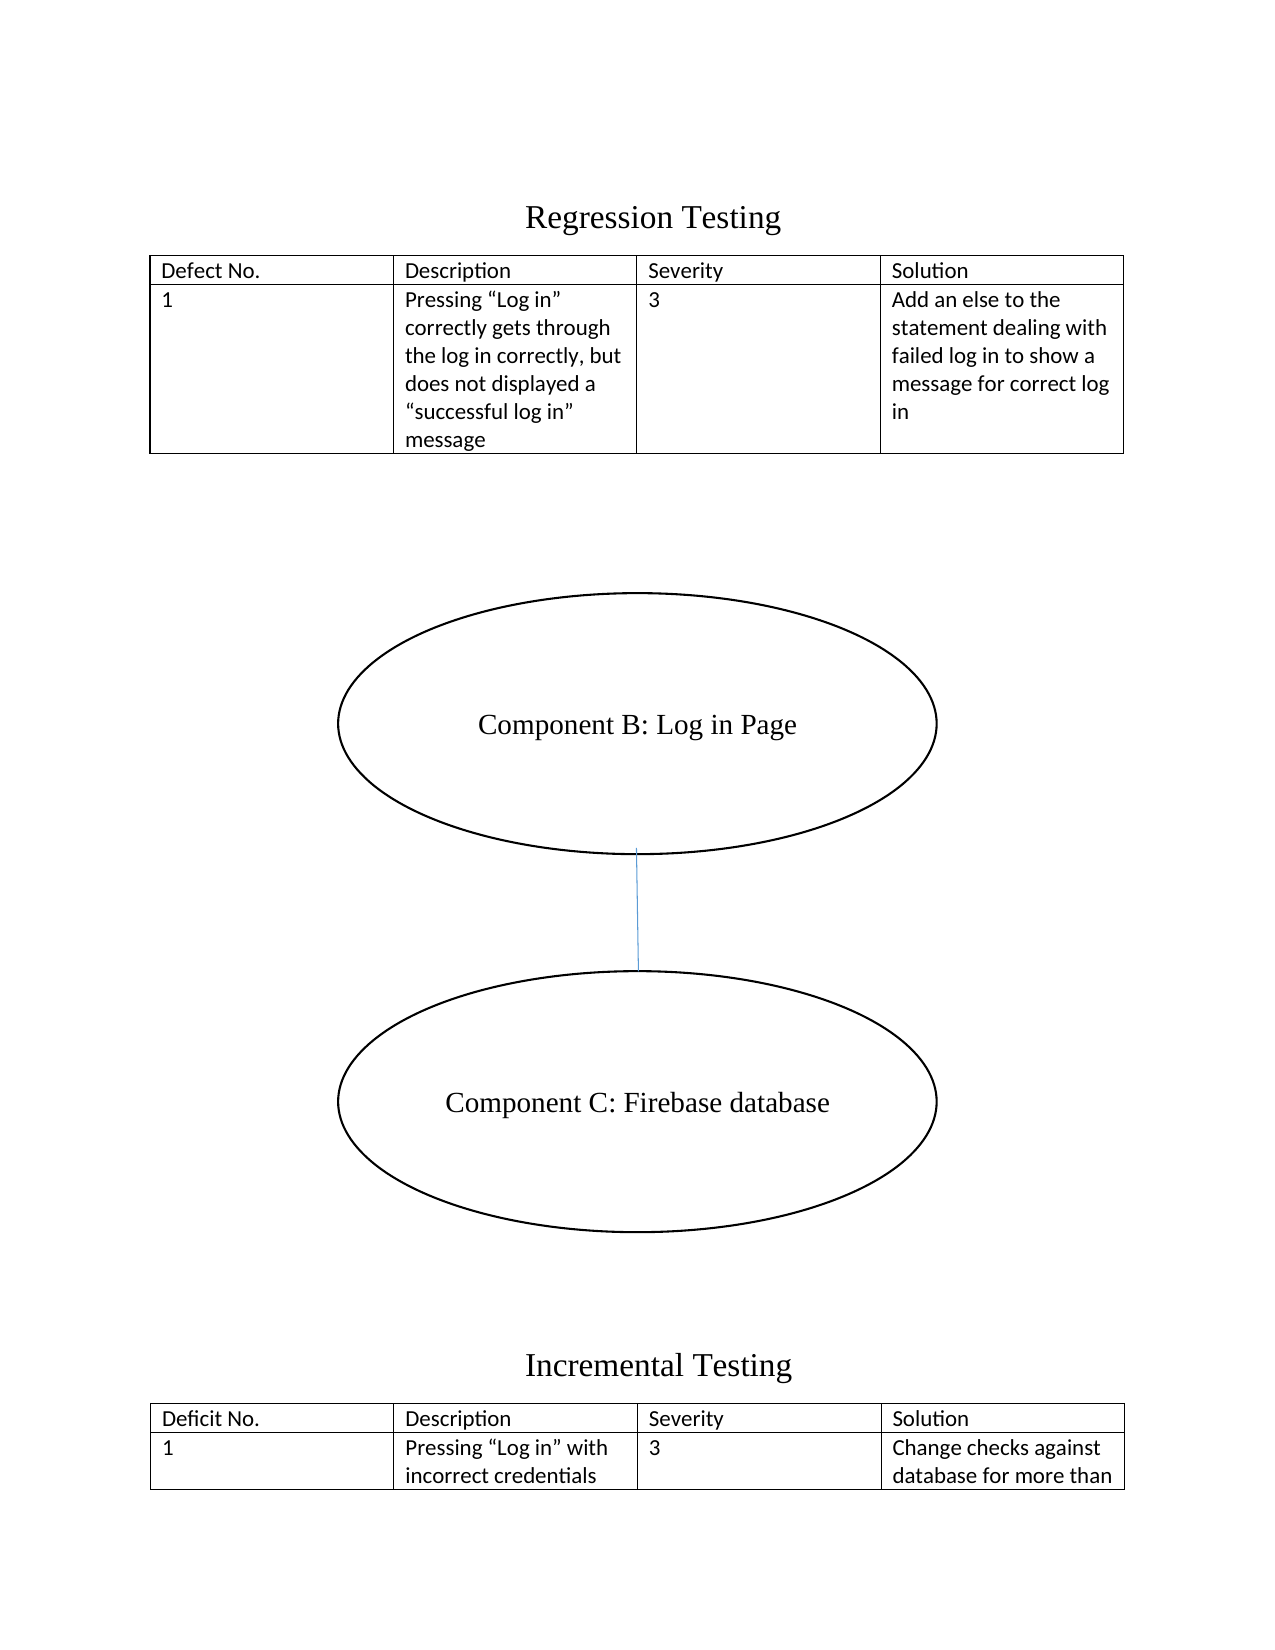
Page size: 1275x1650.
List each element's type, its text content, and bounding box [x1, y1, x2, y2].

table_header Description [394, 256, 636, 284]
table_header Severity [637, 256, 880, 284]
table_header Severity [638, 1404, 881, 1432]
table_header Deficit No. [151, 1404, 393, 1432]
table_header Solution [881, 256, 1123, 284]
table_cell Pressing “Log in” correctly gets through the log in correctly, but does not displayed a “successful log in” message [394, 285, 636, 453]
table_header Solution [882, 1404, 1124, 1432]
table_header Defect No. [151, 256, 393, 284]
table_cell Add an else to the statement dealing with failed log in to show a message for correct log in [881, 285, 1123, 453]
table_header Description [394, 1404, 637, 1432]
table_cell 1 [151, 1433, 393, 1489]
table_cell 3 [637, 285, 880, 453]
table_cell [394, 1433, 637, 1489]
text Regression Testing [150, 197, 1125, 235]
text Incremental Testing [150, 1345, 1125, 1383]
table_cell 3 [638, 1433, 881, 1489]
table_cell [882, 1433, 1124, 1489]
table_cell 1 [151, 285, 393, 453]
